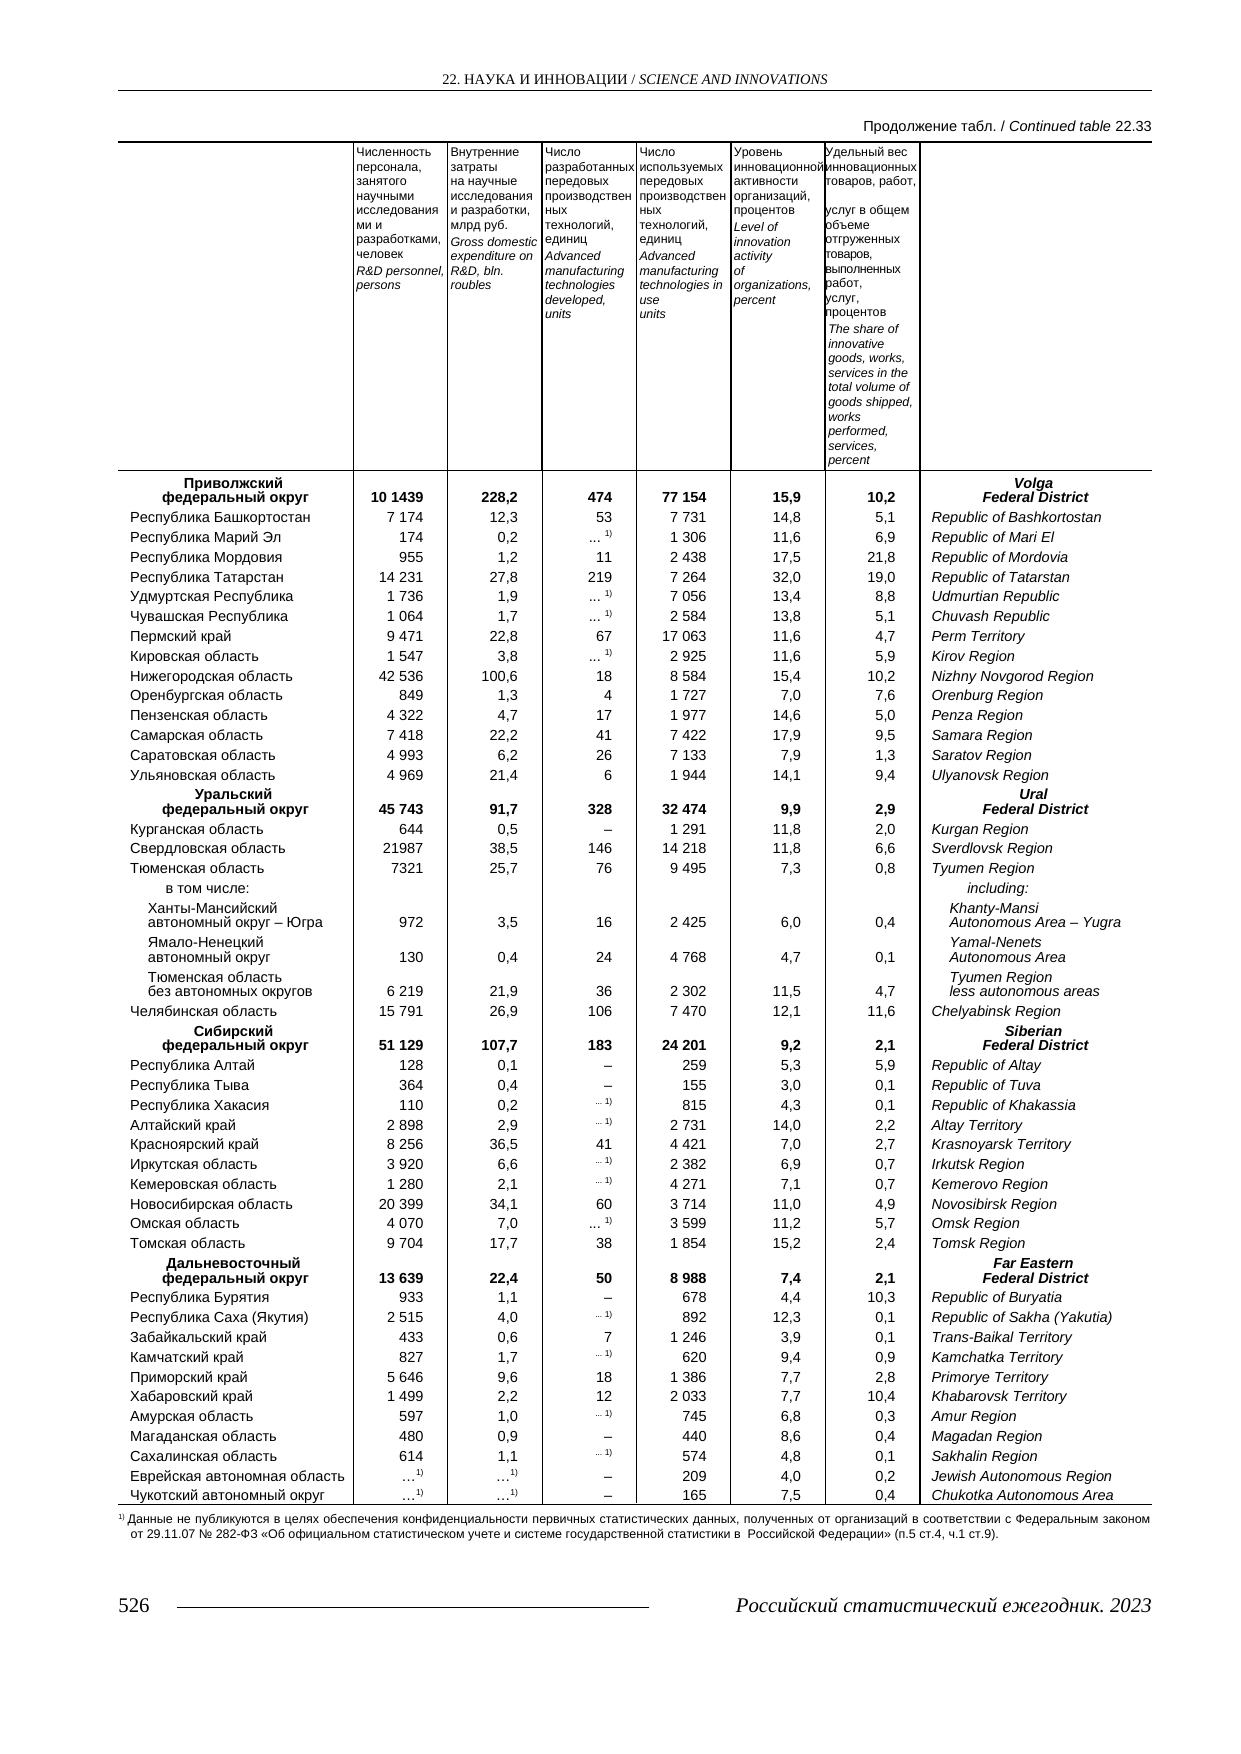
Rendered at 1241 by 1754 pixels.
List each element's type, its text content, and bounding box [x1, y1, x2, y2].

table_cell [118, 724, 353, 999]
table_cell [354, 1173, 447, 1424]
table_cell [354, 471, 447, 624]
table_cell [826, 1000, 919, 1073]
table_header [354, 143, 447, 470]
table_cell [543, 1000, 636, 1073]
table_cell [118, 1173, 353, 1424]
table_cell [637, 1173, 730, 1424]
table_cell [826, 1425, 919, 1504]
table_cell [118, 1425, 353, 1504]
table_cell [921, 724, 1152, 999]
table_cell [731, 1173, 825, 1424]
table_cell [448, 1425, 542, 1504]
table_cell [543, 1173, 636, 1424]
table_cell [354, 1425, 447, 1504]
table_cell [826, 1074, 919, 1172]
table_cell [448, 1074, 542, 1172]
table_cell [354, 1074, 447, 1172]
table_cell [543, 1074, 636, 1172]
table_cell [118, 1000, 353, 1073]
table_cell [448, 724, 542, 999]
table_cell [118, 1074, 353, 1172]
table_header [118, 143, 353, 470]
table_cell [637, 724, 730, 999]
text 1) Данные не публикуются в целях обеспечения конфиденциальности первичных статистических данных, полученных от организаций в соответствии с Федеральным законом от 29.11.07 № 282-ФЗ «Об официальном статистическом учете и системе государственной статистики в Российской Федерации» (п.5 ст.4, ч.1 ст.9). [118, 1512, 1152, 1541]
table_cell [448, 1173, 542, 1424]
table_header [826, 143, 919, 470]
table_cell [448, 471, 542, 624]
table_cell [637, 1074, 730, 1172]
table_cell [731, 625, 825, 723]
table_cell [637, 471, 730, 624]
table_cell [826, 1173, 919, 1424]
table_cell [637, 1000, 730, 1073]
text Продолжение табл. / Continued table 22.33 [118, 118, 1152, 135]
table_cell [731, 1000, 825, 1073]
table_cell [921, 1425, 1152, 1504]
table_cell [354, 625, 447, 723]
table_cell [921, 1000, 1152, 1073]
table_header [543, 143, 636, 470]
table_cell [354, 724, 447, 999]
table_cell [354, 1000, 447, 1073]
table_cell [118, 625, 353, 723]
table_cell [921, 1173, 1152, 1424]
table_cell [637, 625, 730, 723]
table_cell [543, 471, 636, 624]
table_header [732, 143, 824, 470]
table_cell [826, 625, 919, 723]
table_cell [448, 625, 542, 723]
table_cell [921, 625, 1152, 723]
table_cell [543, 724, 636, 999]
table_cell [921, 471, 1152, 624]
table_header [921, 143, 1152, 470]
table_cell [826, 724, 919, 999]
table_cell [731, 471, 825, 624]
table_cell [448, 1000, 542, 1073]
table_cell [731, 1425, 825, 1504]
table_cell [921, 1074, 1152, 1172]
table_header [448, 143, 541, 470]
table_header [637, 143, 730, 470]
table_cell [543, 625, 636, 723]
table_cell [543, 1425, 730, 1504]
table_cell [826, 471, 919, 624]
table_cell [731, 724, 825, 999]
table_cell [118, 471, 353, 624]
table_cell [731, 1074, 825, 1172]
